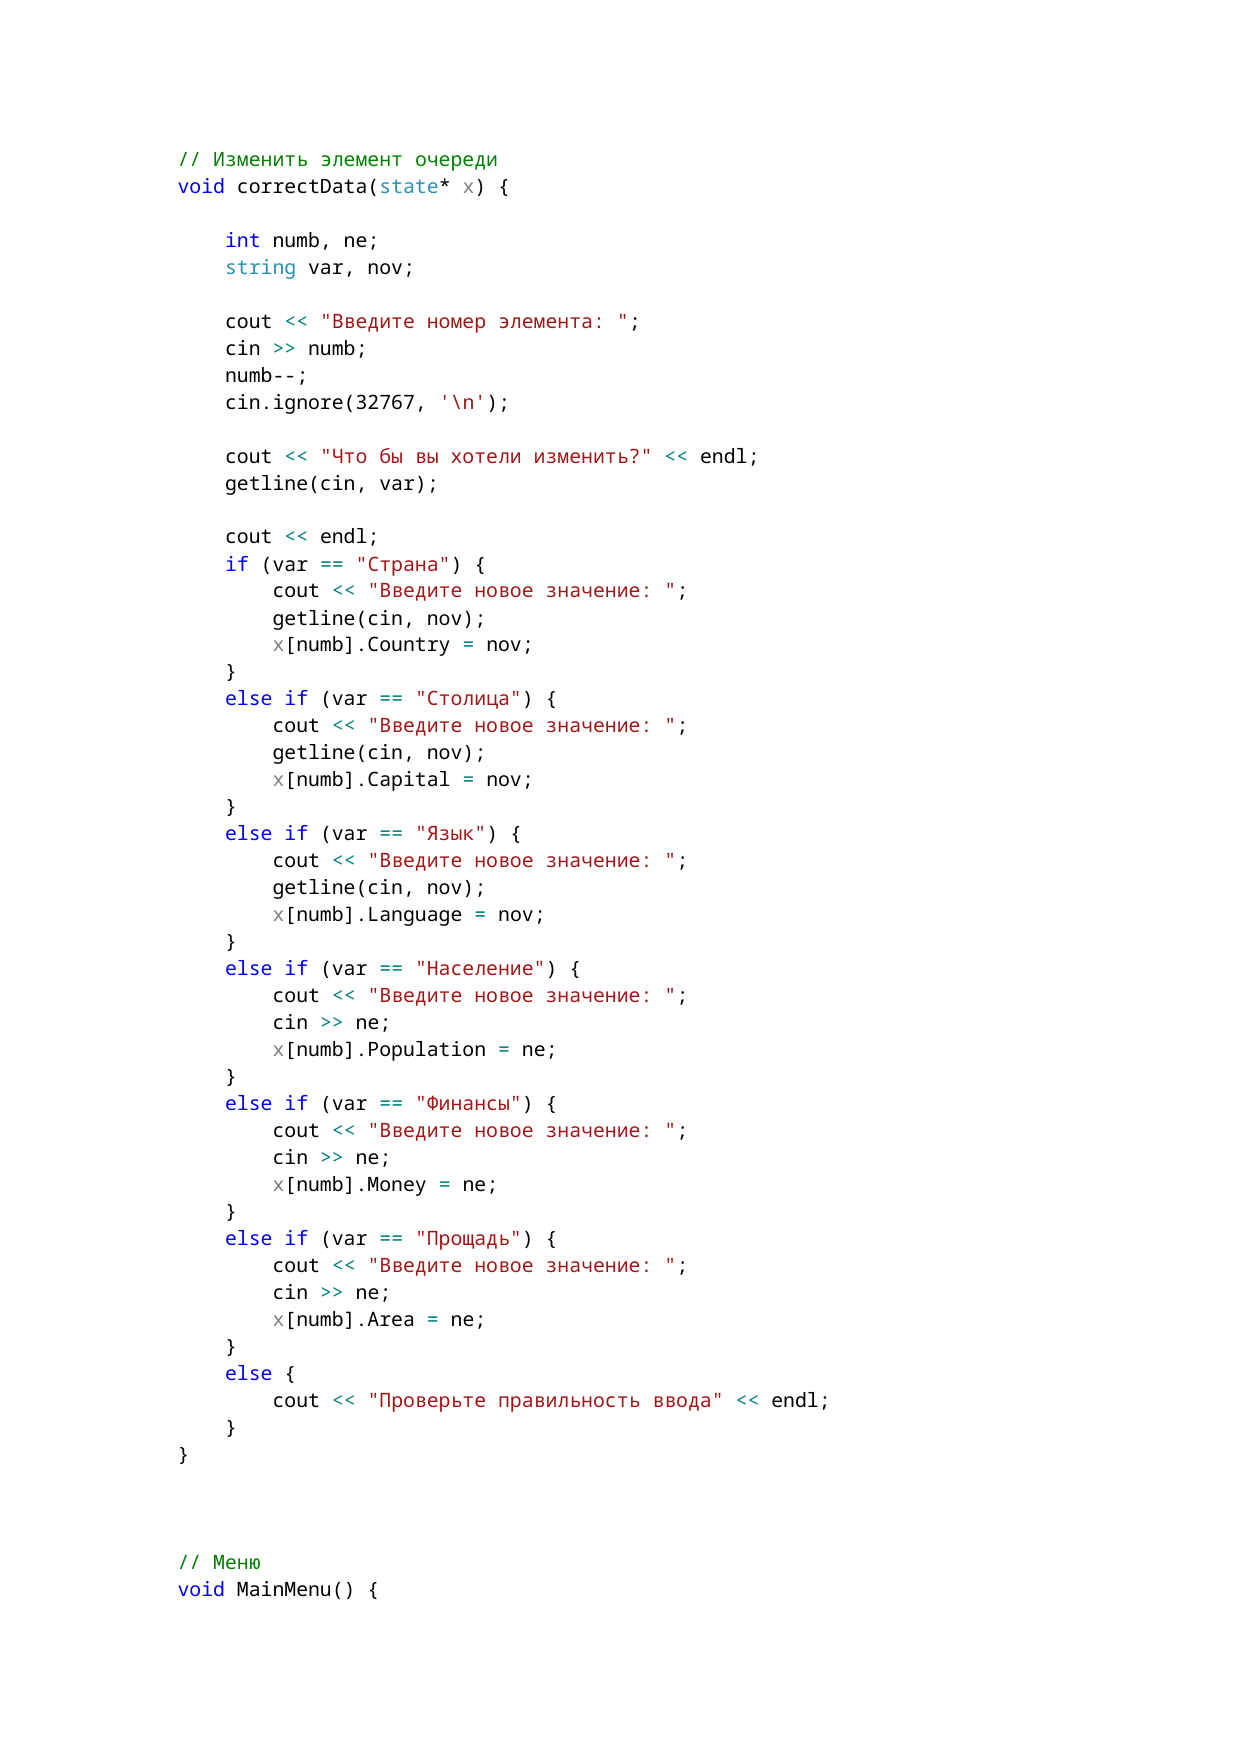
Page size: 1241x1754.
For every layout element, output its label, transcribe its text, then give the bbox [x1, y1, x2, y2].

text cout << "Введите новое значение: "; [177, 1116, 1152, 1143]
text } [177, 927, 1152, 954]
text if (var == "Страна") { [177, 550, 1152, 577]
text cin >> numb; [177, 334, 1152, 361]
text } [177, 1440, 1152, 1467]
text cout << "Введите номер элемента: "; [177, 307, 1152, 334]
text } [177, 1197, 1152, 1224]
text cout << endl; [177, 523, 1152, 550]
text // Изменить элемент очереди [177, 145, 1152, 172]
text cout << "Введите новое значение: "; [177, 1251, 1152, 1278]
text else if (var == "Финансы") { [177, 1089, 1152, 1116]
text cin >> ne; [177, 1278, 1152, 1305]
text cout << "Введите новое значение: "; [177, 847, 1152, 873]
text cout << "Что бы вы хотели изменить?" << endl; [177, 442, 1152, 469]
text } [177, 658, 1152, 685]
text numb--; [177, 361, 1152, 388]
text x[numb].Money = ne; [177, 1170, 1152, 1197]
text getline(cin, var); [177, 469, 1152, 496]
text void correctData(state* x) { [177, 172, 1152, 199]
text cin >> ne; [177, 1008, 1152, 1035]
text cin >> ne; [177, 1143, 1152, 1170]
text x[numb].Area = ne; [177, 1305, 1152, 1332]
text getline(cin, nov); [177, 604, 1152, 631]
text else { [177, 1359, 1152, 1386]
text } [177, 1332, 1152, 1359]
text x[numb].Population = ne; [177, 1035, 1152, 1062]
text string var, nov; [177, 253, 1152, 280]
text cin.ignore(32767, '\n'); [177, 388, 1152, 415]
text getline(cin, nov); [177, 739, 1152, 766]
text x[numb].Language = nov; [177, 901, 1152, 927]
text else if (var == "Прощадь") { [177, 1224, 1152, 1251]
text } [177, 1413, 1152, 1440]
text x[numb].Country = nov; [177, 631, 1152, 658]
text else if (var == "Столица") { [177, 685, 1152, 712]
text cout << "Введите новое значение: "; [177, 712, 1152, 739]
text cout << "Введите новое значение: "; [177, 577, 1152, 604]
text getline(cin, nov); [177, 873, 1152, 901]
text int numb, ne; [177, 226, 1152, 253]
text } [177, 793, 1152, 819]
text x[numb].Capital = nov; [177, 766, 1152, 793]
text cout << "Введите новое значение: "; [177, 981, 1152, 1008]
text // Меню [177, 1548, 1152, 1575]
text else if (var == "Население") { [177, 954, 1152, 981]
text void MainMenu() { [177, 1575, 1152, 1602]
text else if (var == "Язык") { [177, 819, 1152, 847]
text } [177, 1062, 1152, 1089]
text cout << "Проверьте правильность ввода" << endl; [177, 1386, 1152, 1413]
